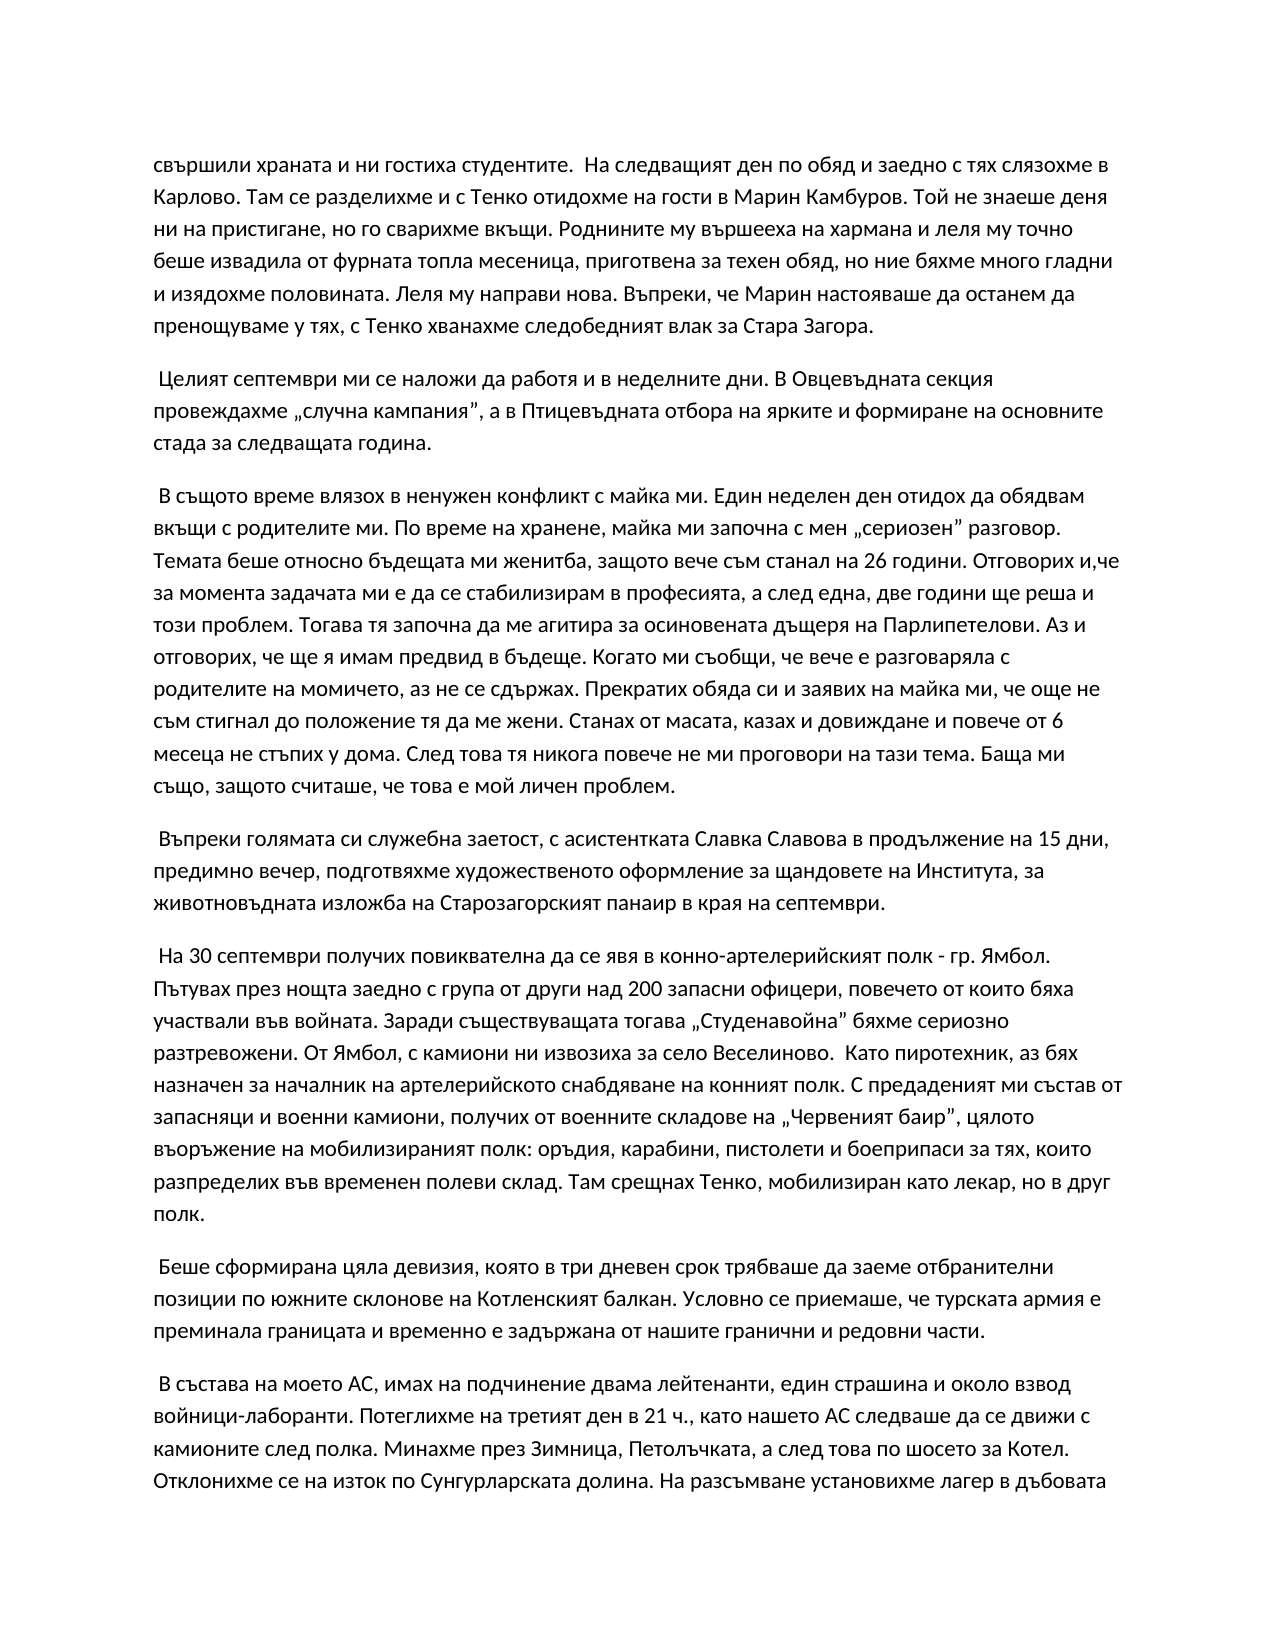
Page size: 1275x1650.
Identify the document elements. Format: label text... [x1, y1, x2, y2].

text Беше сформирана цяла девизия, която в три дневен срок трябваше да заеме отбранителни позиции по южните склонове на Котленският балкан. Условно се приемаше, че турската армия е преминала границата и временно е задържана от нашите гранични и редовни части. [153, 1252, 1125, 1344]
text Въпреки голямата си служебна заетост, с асистентката Славка Славова в продължение на 15 дни, предимно вечер, подготвяхме художественото оформление за щандовете на Института, за животновъдната изложба на Старозагорският панаир в края на септември. [153, 824, 1125, 916]
text На 30 септември получих повиквателна да се явя в конно-артелерийският полк - гр. Ямбол. Пътувах през нощта заедно с група от други над 200 запасни офицери, повечето от които бяха участвали във войната. Заради съществуващата тогава „Студенавойна” бяхме сериозно разтревожени. От Ямбол, с камиони ни извозиха за село Веселиново. Като пиротехник, аз бях назначен за началник на артелерийското снабдяване на конният полк. С предаденият ми състав от запасняци и военни камиони, получих от военните складове на „Червеният баир”, цялото въоръжение на мобилизираният полк: оръдия, карабини, пистолети и боеприпаси за тях, които разпределих във временен полеви склад. Там срещнах Тенко, мобилизиран като лекар, но в друг полк. [153, 941, 1125, 1227]
text В същото време влязох в ненужен конфликт с майка ми. Един неделен ден отидох да обядвам вкъщи с родителите ми. По време на хранене, майка ми започна с мен „сериозен” разговор. Темата беше относно бъдещата ми женитба, защото вече съм станал на 26 години. Отговорих и,че за момента задачата ми е да се стабилизирам в професията, а след една, две години ще реша и този проблем. Тогава тя започна да ме агитира за осиновената дъщеря на Парлипетелови. Аз и отговорих, че ще я имам предвид в бъдеще. Когато ми съобщи, че вече е разговаряла с родителите на момичето, аз не се сдържах. Прекратих обяда си и заявих на майка ми, че още не съм стигнал до положение тя да ме жени. Станах от масата, казах и довиждане и повече от 6 месеца не стъпих у дома. След това тя никога повече не ми проговори на тази тема. Баща ми също, защото считаше, че това е мой личен проблем. [153, 481, 1125, 799]
text Целият септември ми се наложи да работя и в неделните дни. В Овцевъдната секция провеждахме „случна кампания”, а в Птицевъдната отбора на ярките и формиране на основните стада за следващата година. [153, 364, 1125, 456]
